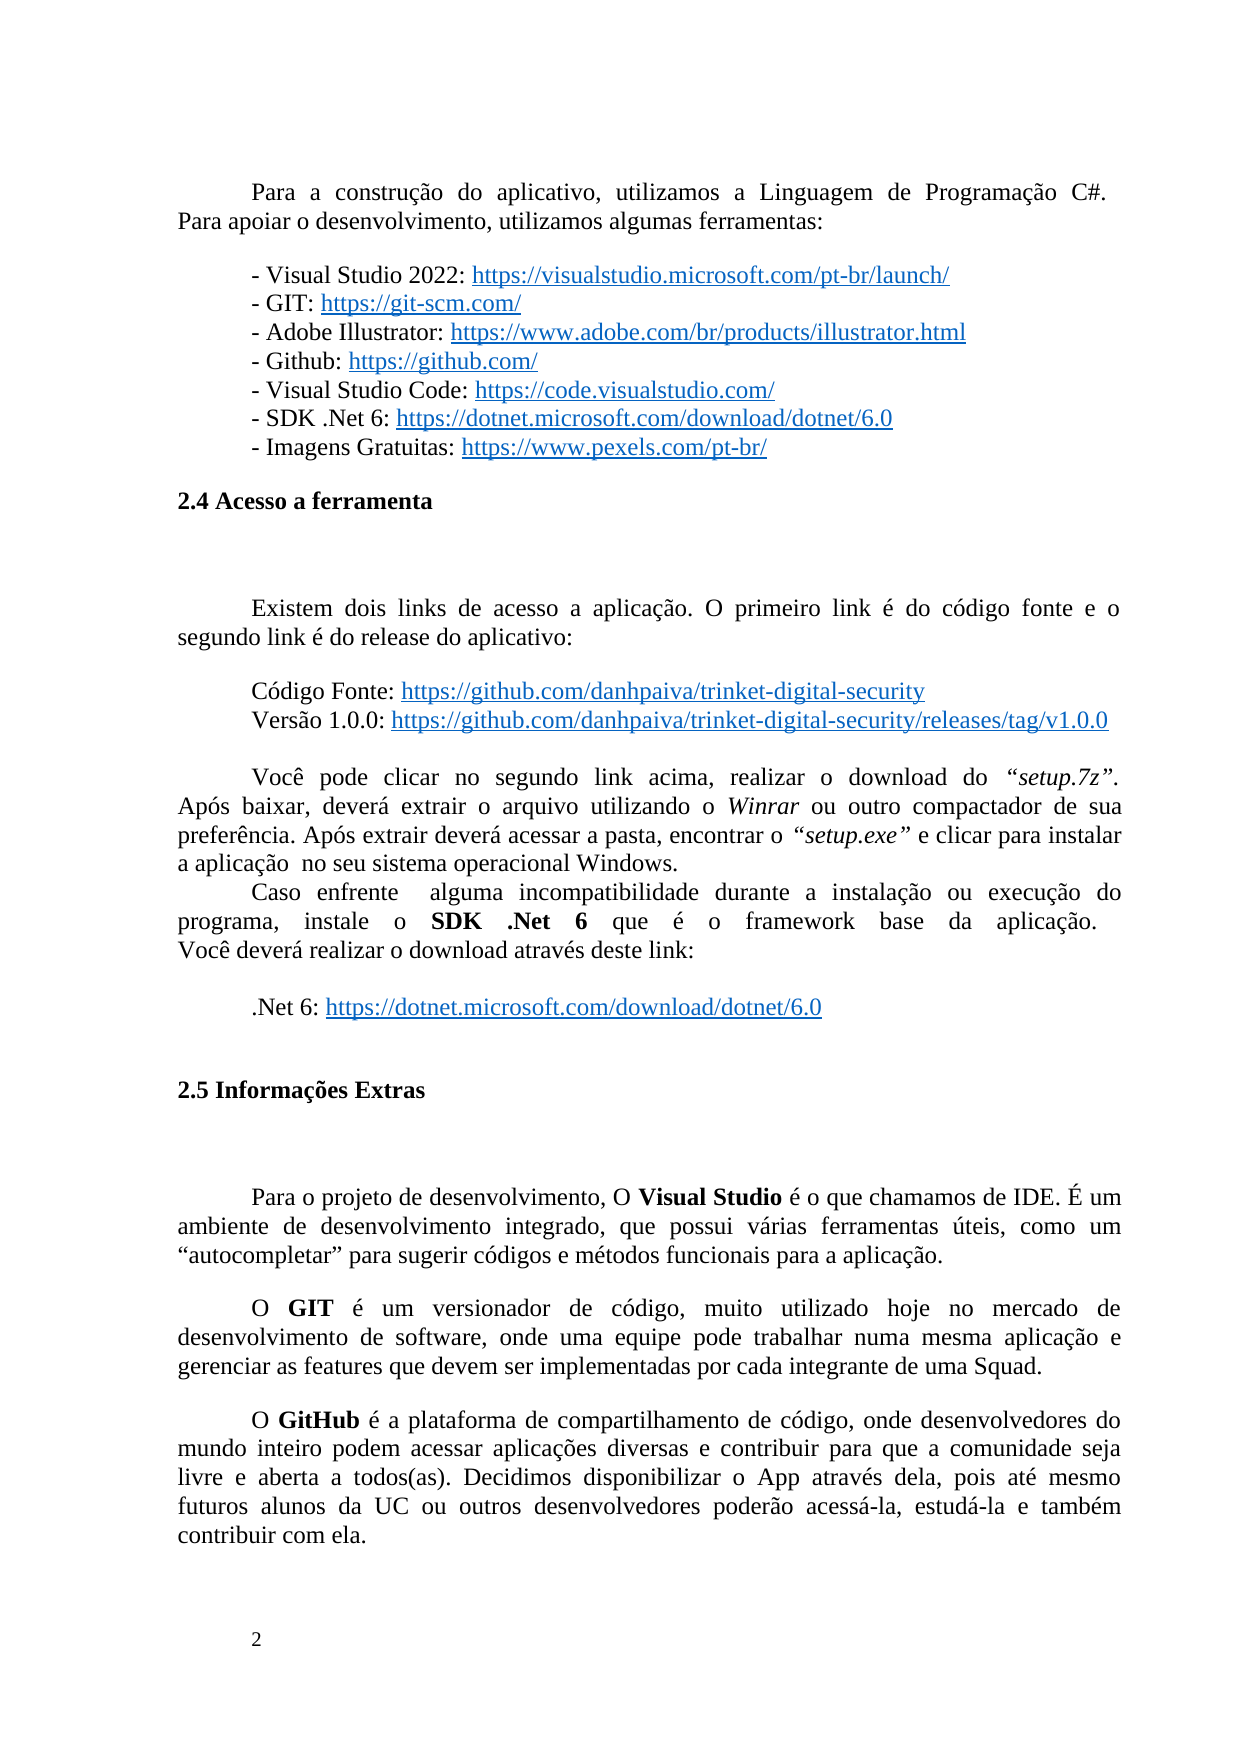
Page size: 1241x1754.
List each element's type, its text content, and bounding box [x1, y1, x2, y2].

text - Github: https://github.com/ [177, 346, 1122, 375]
subtitle Existem dois links de acesso a aplicação. O primeiro link é do código fonte e o segundo link é do release do aplicativo: [177, 593, 1122, 651]
text .Net 6: https://dotnet.microsoft.com/download/dotnet/6.0 [177, 992, 1122, 1021]
text - GIT: https://git-scm.com/ [177, 288, 1122, 317]
subtitle O GIT é um versionador de código, muito utilizado hoje no mercado de desenvolvimento de software, onde uma equipe pode trabalhar numa mesma aplicação e gerenciar as features que devem ser implementadas por cada integrante de uma Squad. [177, 1293, 1122, 1380]
text - Visual Studio 2022: https://visualstudio.microsoft.com/pt-br/launch/ [177, 260, 1122, 288]
subtitle Para o projeto de desenvolvimento, O Visual Studio é o que chamamos de IDE. É um ambiente de desenvolvimento integrado, que possui várias ferramentas úteis, como um “autocompletar” para sugerir códigos e métodos funcionais para a aplicação. [177, 1182, 1122, 1268]
text Você pode clicar no segundo link acima, realizar o download do “setup.7z”. Após baixar, deverá extrair o arquivo utilizando o Winrar ou outro compactador de sua preferência. Após extrair deverá acessar a pasta, encontrar o “setup.exe” e clicar para instalar a aplicação no seu sistema operacional Windows. [177, 762, 1122, 877]
subtitle Para a construção do aplicativo, utilizamos a Linguagem de Programação C#. Para apoiar o desenvolvimento, utilizamos algumas ferramentas: [177, 177, 1122, 235]
subtitle 2.4 Acesso a ferramenta [177, 486, 1122, 515]
text Código Fonte: https://github.com/danhpaiva/trinket-digital-security [177, 676, 1122, 705]
text - Adobe Illustrator: https://www.adobe.com/br/products/illustrator.html [177, 317, 1122, 346]
subtitle 2.5 Informações Extras [177, 1075, 1122, 1103]
text - SDK .Net 6: https://dotnet.microsoft.com/download/dotnet/6.0 [177, 403, 1122, 432]
text - Visual Studio Code: https://code.visualstudio.com/ [177, 375, 1122, 403]
text Versão 1.0.0: https://github.com/danhpaiva/trinket-digital-security/releases/tag/v1.0.0 [177, 705, 1122, 733]
text - Imagens Gratuitas: https://www.pexels.com/pt-br/ [177, 432, 1122, 461]
subtitle O GitHub é a plataforma de compartilhamento de código, onde desenvolvedores do mundo inteiro podem acessar aplicações diversas e contribuir para que a comunidade seja livre e aberta a todos(as). Decidimos disponibilizar o App através dela, pois até mesmo futuros alunos da UC ou outros desenvolvedores poderão acessá-la, estudá-la e também contribuir com ela. [177, 1405, 1122, 1548]
text Caso enfrente alguma incompatibilidade durante a instalação ou execução do programa, instale o SDK .Net 6 que é o framework base da aplicação. Você deverá realizar o download através deste link: [177, 877, 1122, 963]
